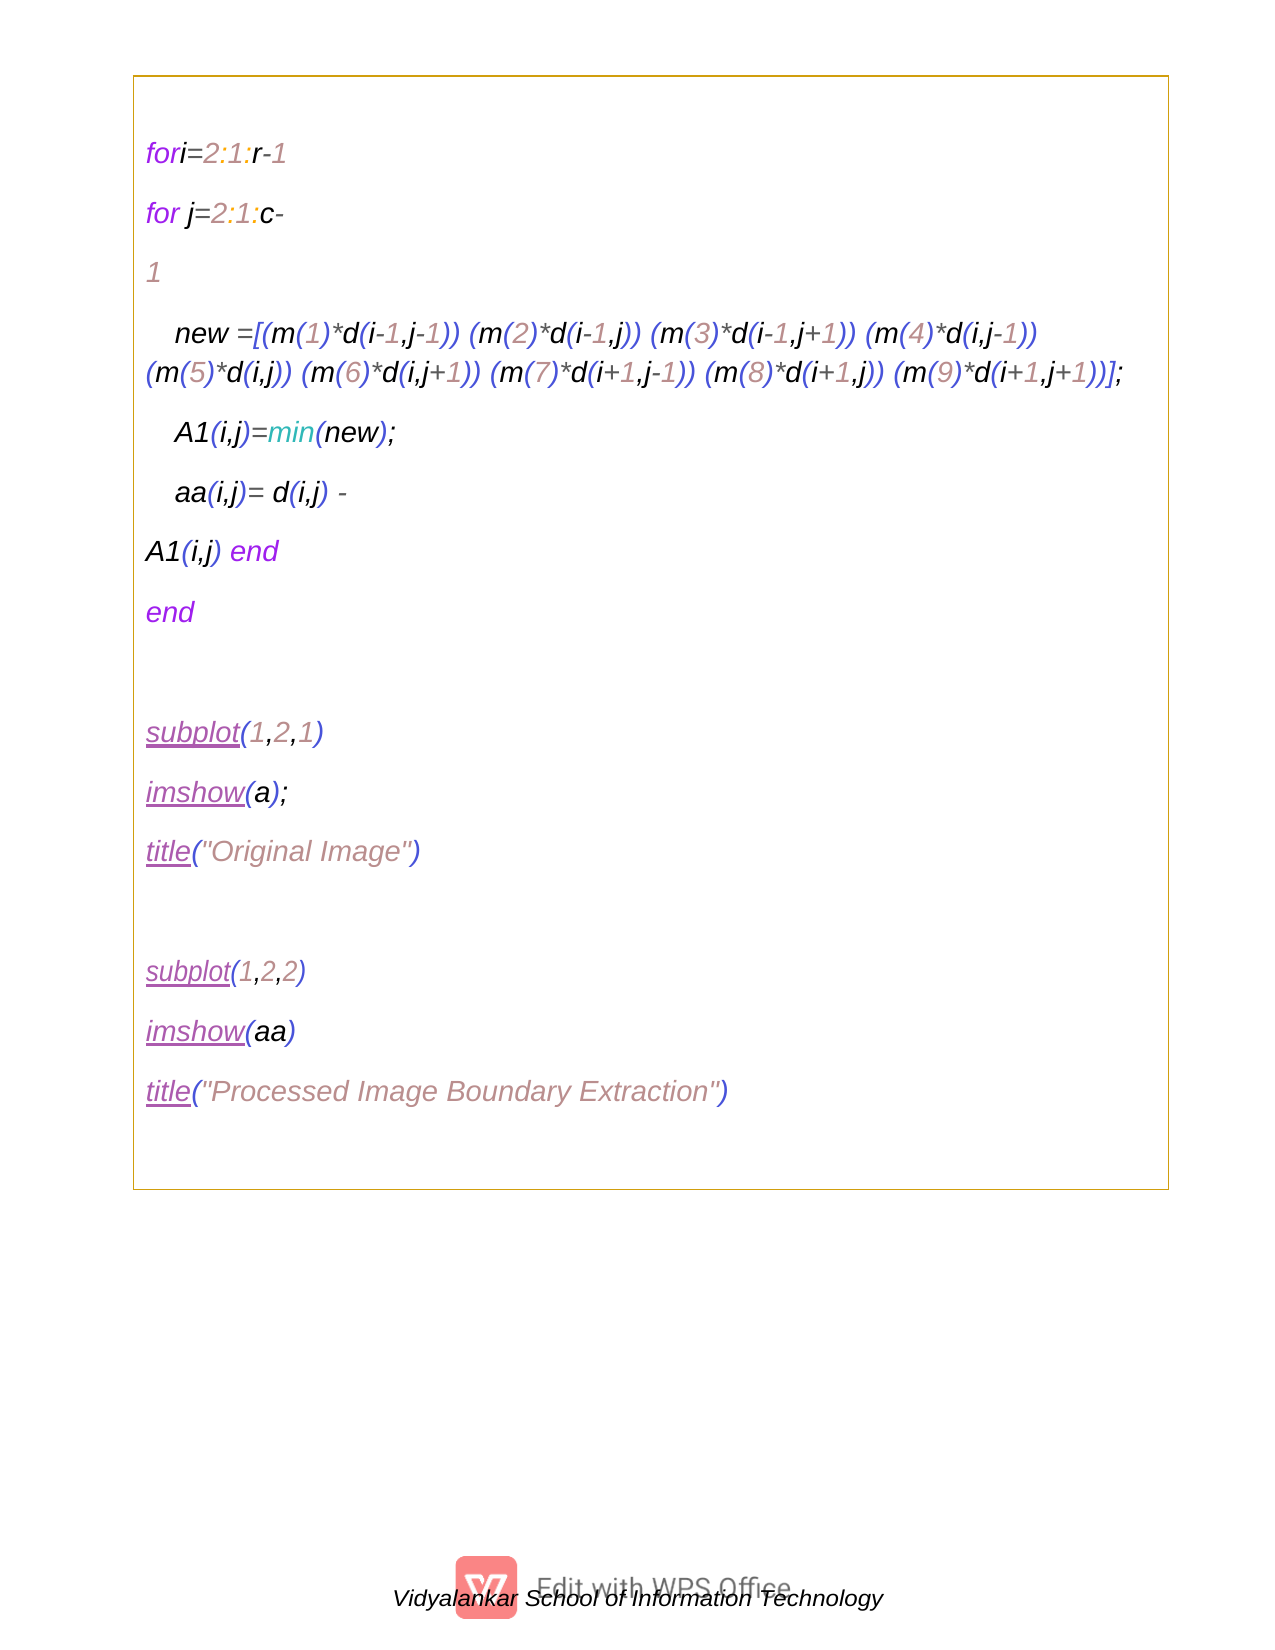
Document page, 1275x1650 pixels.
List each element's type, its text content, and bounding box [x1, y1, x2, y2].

table_header fori=2:1:r-1 for j=2:1:c-1 new =[(m(1)*d(i-1,j-1)) (m(2)*d(i-1,j)) (m(3)*d(i-1,j+1)) (m(4)*d(i,j-1)) (m(5)*d(i,j)) (m(6)*d(i,j+1)) (m(7)*d(i+1,j-1)) (m(8)*d(i+1,j)) (m(9)*d(i+1,j+1))]; A1(i,j)=min(new); aa(i,j)= d(i,j) - A1(i,j) end end subplot(1,2,1) imshow(a); title("Original Image") subplot(1,2,2) imshow(aa) title("Processed Image Boundary Extraction") [134, 77, 1168, 1189]
picture [455, 1556, 791, 1619]
